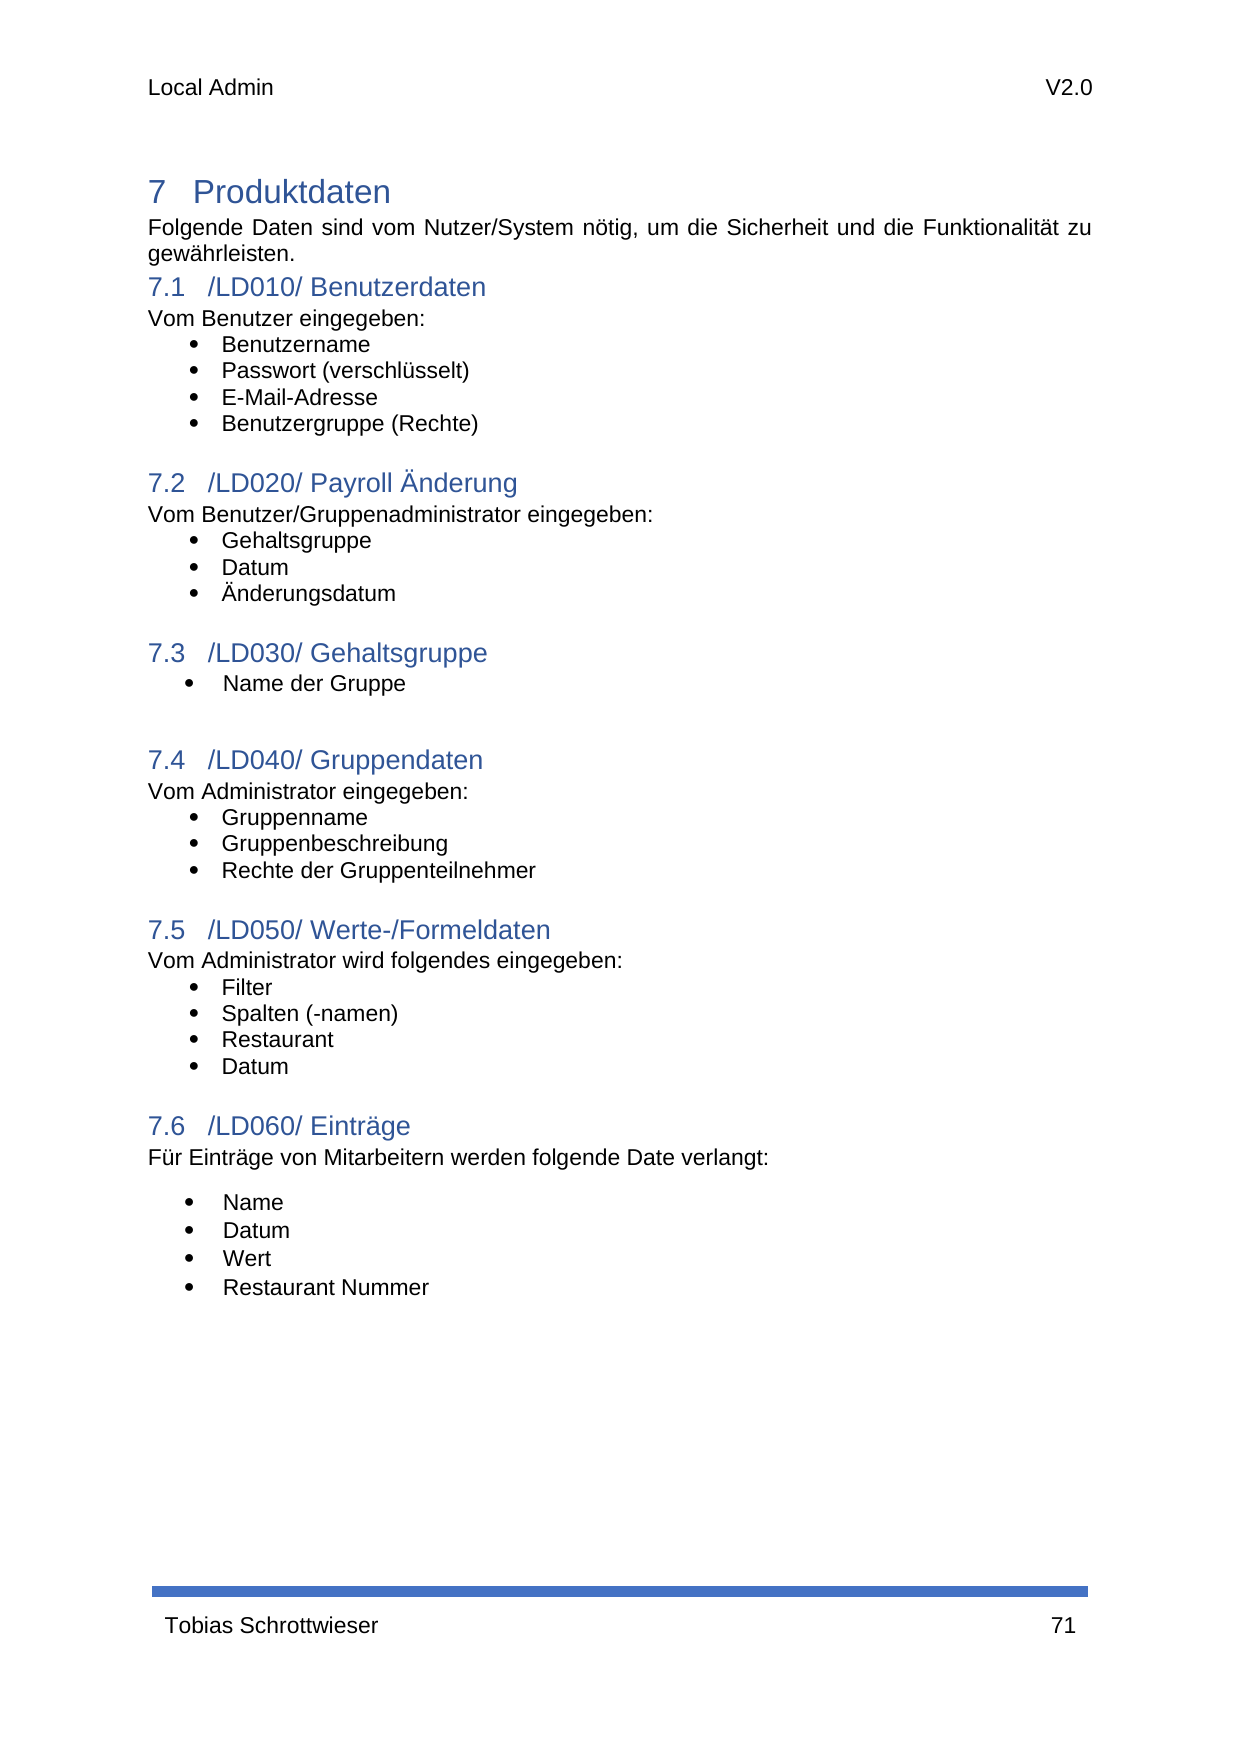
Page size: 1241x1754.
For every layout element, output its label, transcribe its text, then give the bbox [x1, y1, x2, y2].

list Benutzergruppe (Rechte) [190, 410, 1093, 436]
list E-Mail-Adresse [190, 384, 1093, 410]
list Gehaltsgruppe [190, 527, 1093, 553]
subtitle /LD010/ Benutzerdaten [148, 271, 1093, 302]
list Restaurant Nummer [185, 1274, 1093, 1300]
subtitle /LD060/ Einträge [148, 1110, 1093, 1141]
list Filter [190, 974, 1093, 1000]
list Rechte der Gruppenteilnehmer [190, 857, 1093, 883]
list Wert [185, 1245, 1093, 1272]
list Datum [190, 1053, 1093, 1079]
list Gruppenbeschreibung [190, 830, 1093, 857]
list Name [185, 1188, 1093, 1215]
subtitle Produktdaten [148, 173, 1093, 211]
list Gruppenname [190, 804, 1093, 830]
text Vom Benutzer eingegeben: [148, 305, 1093, 331]
list Restaurant [190, 1026, 1093, 1053]
subtitle /LD040/ Gruppendaten [148, 744, 1093, 775]
subtitle /LD050/ Werte-/Formeldaten [148, 914, 1093, 945]
text Vom Administrator wird folgendes eingegeben: [148, 947, 1093, 974]
text Folgende Daten sind vom Nutzer/System nötig, um die Sicherheit und die Funktionalität zu gewährleisten. [148, 214, 1093, 267]
list Spalten (-namen) [190, 1000, 1093, 1026]
text Vom Benutzer/Gruppenadministrator eingegeben: [148, 501, 1093, 527]
list Datum [185, 1217, 1093, 1243]
list Datum [190, 553, 1093, 580]
subtitle /LD030/ Gehaltsgruppe [148, 637, 1093, 668]
list Passwort (verschlüsselt) [190, 357, 1093, 384]
text Vom Administrator eingegeben: [148, 778, 1093, 804]
text Für Einträge von Mitarbeitern werden folgende Date verlangt: [148, 1143, 1093, 1170]
list Name der Gruppe [185, 670, 1093, 697]
list Benutzername [190, 331, 1093, 357]
subtitle /LD020/ Payroll Änderung [148, 467, 1093, 498]
list Änderungsdatum [190, 580, 1093, 606]
